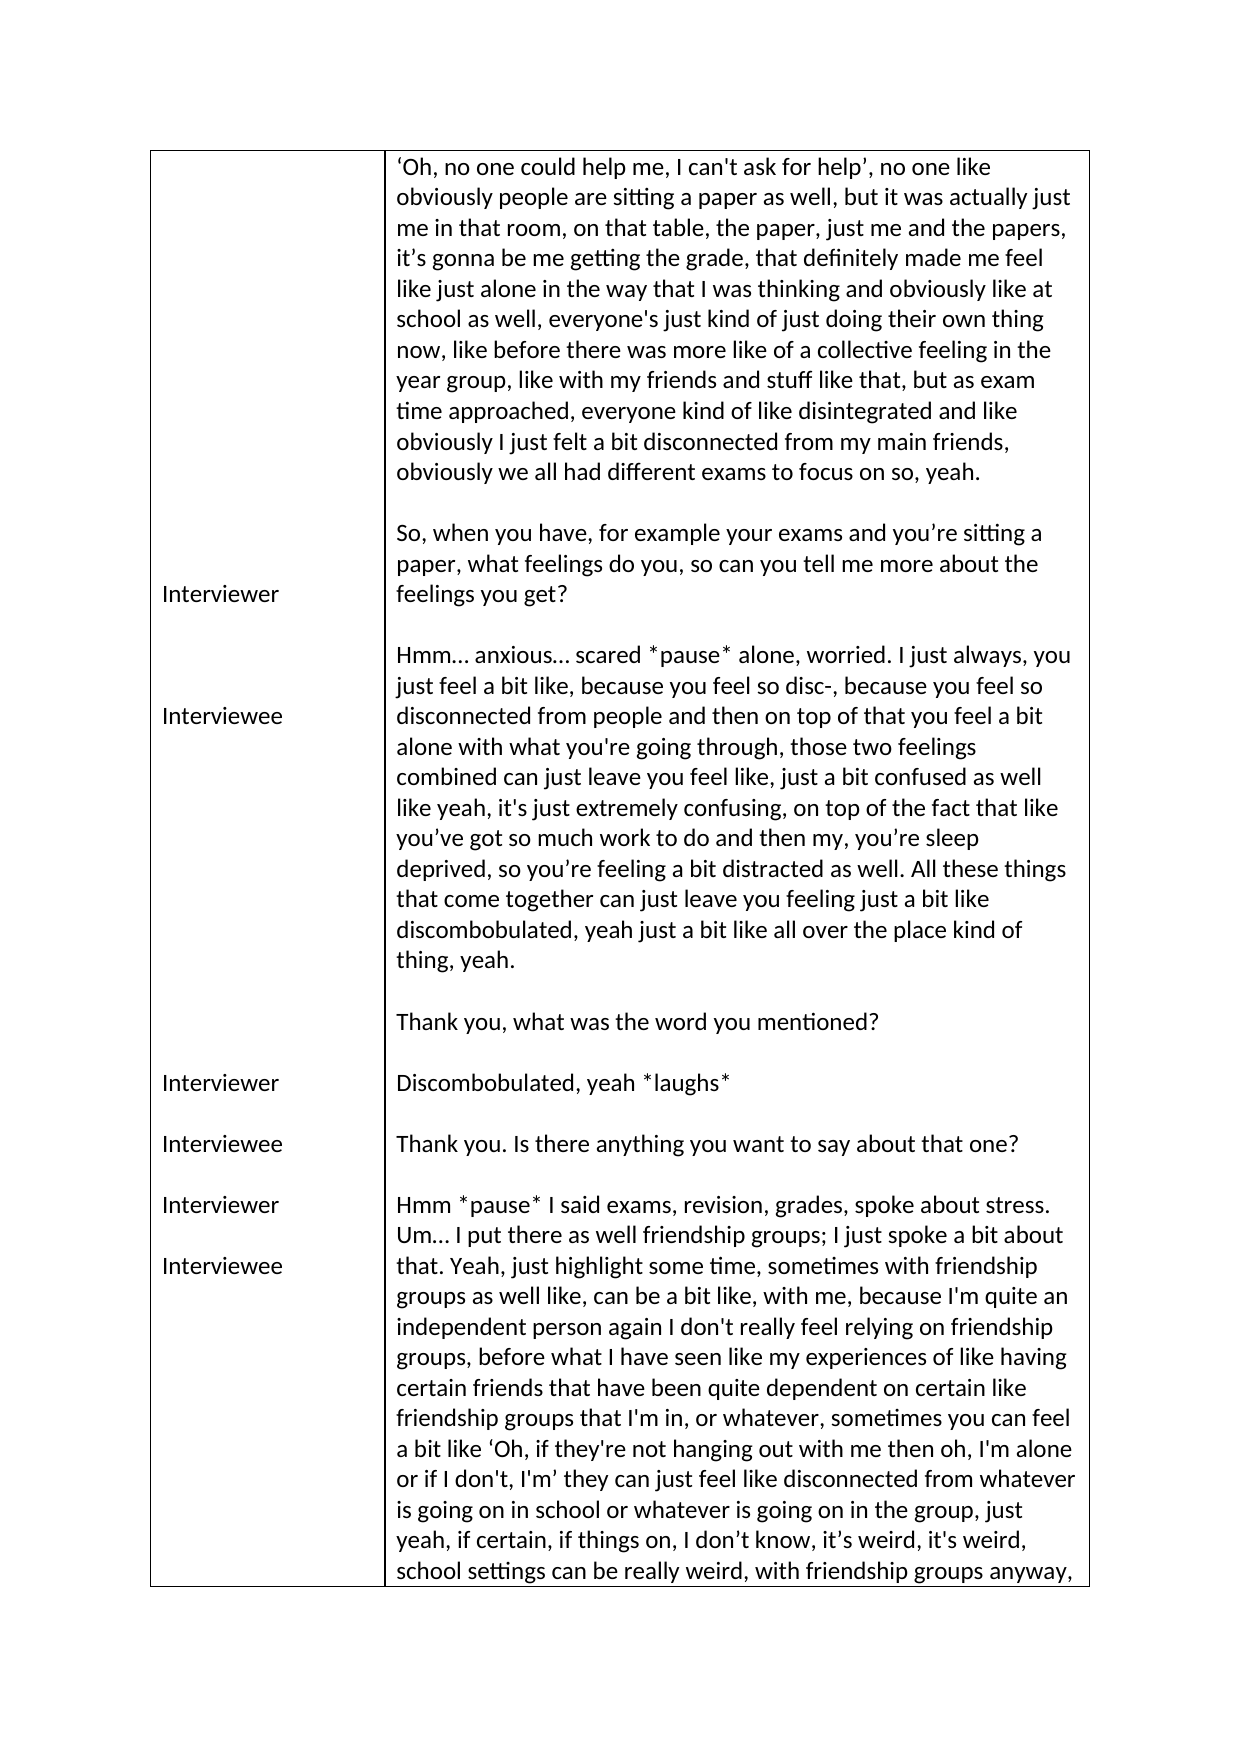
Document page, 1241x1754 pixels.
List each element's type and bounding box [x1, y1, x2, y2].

table_header [151, 151, 384, 1586]
table_header [386, 151, 1089, 1586]
